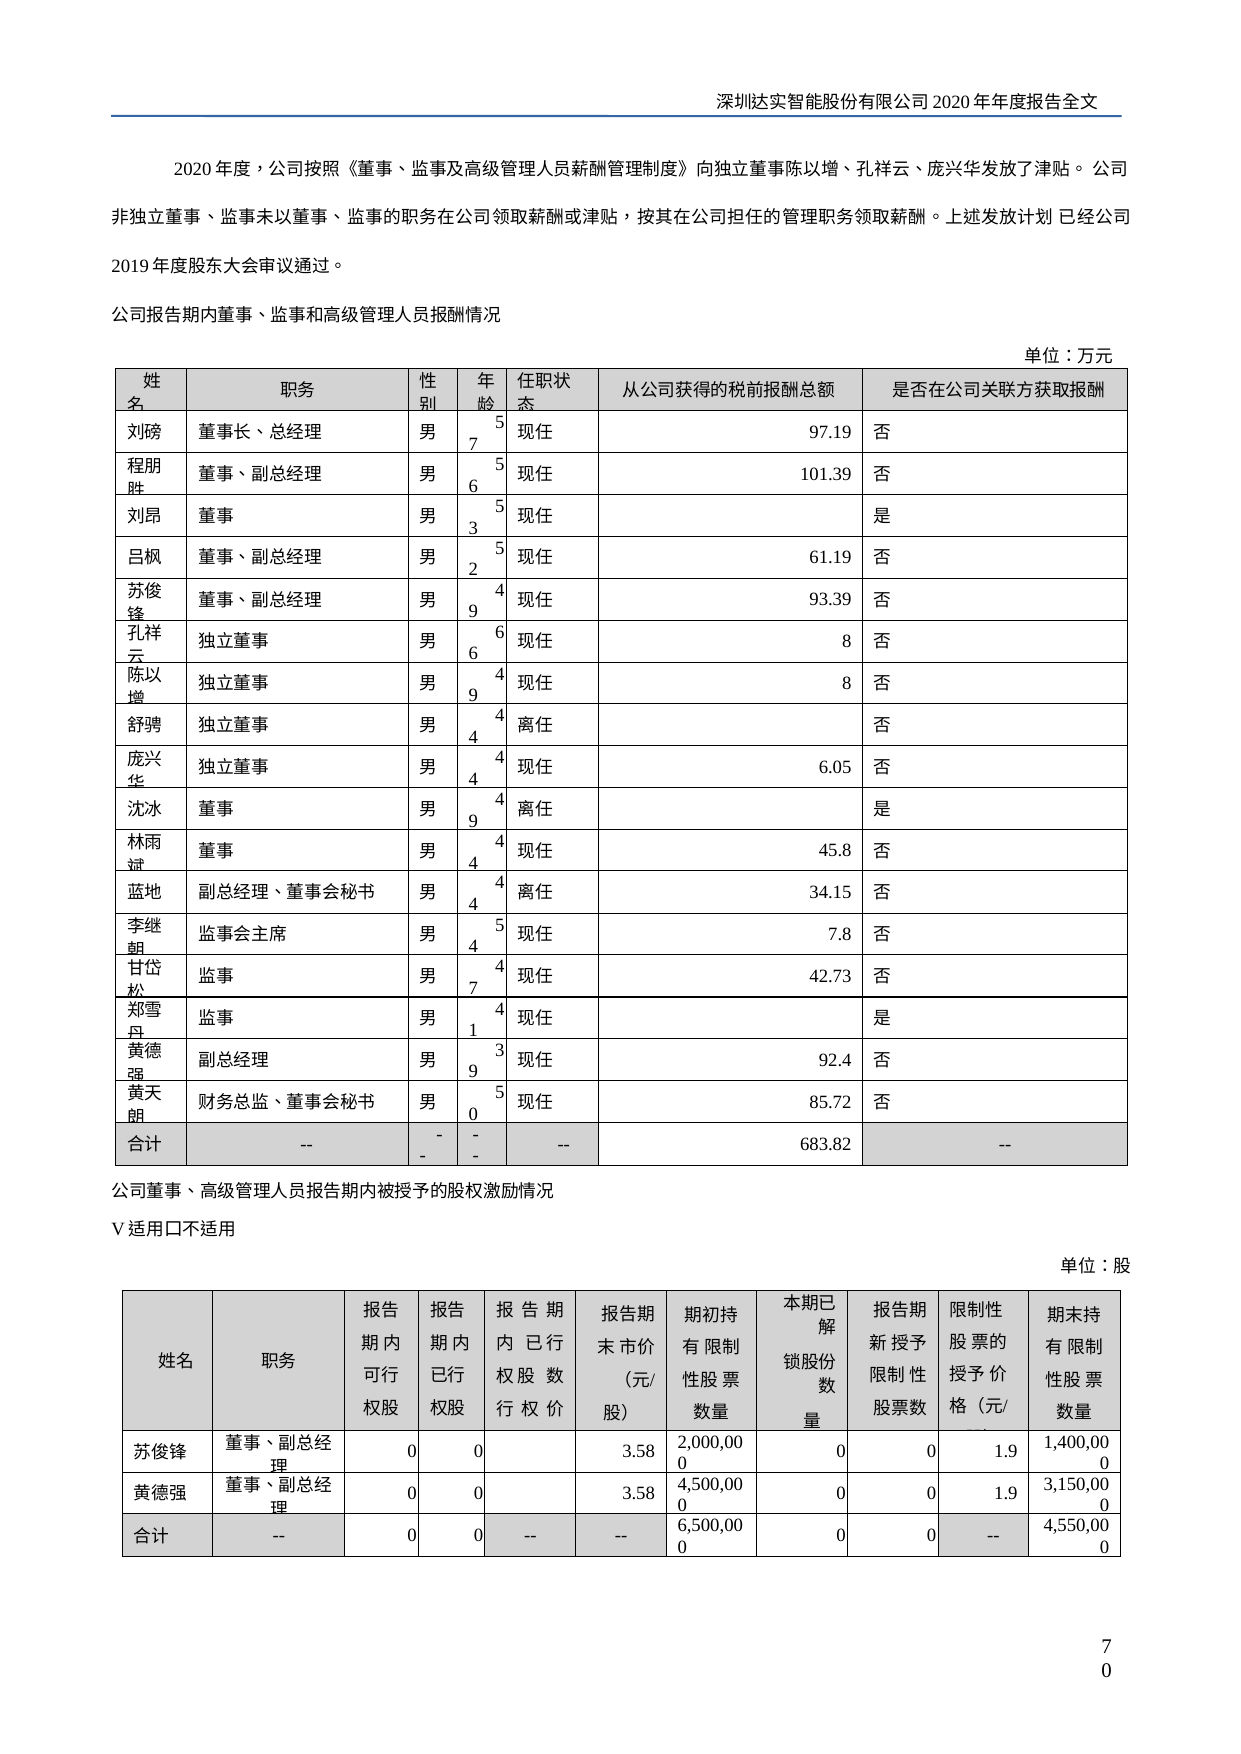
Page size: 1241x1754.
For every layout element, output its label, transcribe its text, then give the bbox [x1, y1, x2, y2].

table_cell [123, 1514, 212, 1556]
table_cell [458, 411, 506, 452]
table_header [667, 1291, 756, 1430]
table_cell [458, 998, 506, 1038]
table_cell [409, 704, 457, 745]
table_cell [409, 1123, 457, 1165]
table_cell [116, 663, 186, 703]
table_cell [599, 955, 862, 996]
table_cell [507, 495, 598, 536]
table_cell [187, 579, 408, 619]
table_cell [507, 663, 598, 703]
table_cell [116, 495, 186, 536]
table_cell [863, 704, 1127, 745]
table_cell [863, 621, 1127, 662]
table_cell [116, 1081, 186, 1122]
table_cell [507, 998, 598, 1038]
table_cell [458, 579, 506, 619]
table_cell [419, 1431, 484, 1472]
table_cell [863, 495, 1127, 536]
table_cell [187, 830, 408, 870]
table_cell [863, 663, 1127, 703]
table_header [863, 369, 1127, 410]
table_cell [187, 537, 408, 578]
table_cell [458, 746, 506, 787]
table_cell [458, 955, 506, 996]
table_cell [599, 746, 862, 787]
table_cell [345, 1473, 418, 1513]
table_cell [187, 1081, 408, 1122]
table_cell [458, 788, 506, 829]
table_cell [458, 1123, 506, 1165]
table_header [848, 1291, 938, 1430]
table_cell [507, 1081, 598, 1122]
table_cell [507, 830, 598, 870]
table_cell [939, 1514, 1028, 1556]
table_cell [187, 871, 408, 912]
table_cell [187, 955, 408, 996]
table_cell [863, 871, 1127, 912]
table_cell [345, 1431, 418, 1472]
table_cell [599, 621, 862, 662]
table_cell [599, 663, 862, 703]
text 单位：万元 [1024, 343, 1131, 368]
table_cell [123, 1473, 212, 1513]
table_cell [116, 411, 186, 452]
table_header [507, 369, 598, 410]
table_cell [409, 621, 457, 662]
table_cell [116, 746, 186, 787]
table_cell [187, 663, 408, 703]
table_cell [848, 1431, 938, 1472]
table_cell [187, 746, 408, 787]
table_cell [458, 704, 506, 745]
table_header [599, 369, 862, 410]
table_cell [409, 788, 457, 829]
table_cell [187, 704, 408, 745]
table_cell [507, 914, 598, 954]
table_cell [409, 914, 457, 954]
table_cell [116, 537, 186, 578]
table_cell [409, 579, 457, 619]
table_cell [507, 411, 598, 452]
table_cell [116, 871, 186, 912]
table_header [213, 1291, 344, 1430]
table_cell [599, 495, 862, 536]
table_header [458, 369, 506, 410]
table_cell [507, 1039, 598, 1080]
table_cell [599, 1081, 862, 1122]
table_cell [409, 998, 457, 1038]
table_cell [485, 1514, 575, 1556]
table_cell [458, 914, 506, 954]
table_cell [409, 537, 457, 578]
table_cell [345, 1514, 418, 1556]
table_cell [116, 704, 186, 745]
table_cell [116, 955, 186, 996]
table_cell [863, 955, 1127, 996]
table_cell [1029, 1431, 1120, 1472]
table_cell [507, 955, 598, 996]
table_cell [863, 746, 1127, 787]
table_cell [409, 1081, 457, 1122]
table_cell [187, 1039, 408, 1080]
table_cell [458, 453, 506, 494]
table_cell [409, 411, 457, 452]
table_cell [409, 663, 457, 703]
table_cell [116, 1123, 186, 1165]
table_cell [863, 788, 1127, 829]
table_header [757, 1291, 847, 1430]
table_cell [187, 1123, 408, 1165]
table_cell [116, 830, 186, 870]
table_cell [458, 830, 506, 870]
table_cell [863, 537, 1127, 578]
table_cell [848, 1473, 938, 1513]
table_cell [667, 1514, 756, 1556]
text 公司报告期内董事、监事和高级管理人员报酬情况 [111, 282, 1131, 331]
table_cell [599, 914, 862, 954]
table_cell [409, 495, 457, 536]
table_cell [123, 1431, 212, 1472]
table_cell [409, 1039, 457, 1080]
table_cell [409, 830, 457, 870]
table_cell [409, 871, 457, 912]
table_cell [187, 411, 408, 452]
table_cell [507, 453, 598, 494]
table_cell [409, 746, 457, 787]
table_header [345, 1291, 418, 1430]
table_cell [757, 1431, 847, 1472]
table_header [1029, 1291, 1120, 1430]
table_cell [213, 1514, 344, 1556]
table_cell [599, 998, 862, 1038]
text 2020年度，公司按照《董事、监事及高级管理人员薪酬管理制度》向独立董事陈以增、孔祥云、庞兴华发放了津贴。 公司非独立董事、监事未以董事、监事的职务在公司领取薪酬或津贴，按其在公司担任的管理职务领取薪酬。上述发放计划 已经公司2019年度股东大会审议通过。 [111, 136, 1131, 282]
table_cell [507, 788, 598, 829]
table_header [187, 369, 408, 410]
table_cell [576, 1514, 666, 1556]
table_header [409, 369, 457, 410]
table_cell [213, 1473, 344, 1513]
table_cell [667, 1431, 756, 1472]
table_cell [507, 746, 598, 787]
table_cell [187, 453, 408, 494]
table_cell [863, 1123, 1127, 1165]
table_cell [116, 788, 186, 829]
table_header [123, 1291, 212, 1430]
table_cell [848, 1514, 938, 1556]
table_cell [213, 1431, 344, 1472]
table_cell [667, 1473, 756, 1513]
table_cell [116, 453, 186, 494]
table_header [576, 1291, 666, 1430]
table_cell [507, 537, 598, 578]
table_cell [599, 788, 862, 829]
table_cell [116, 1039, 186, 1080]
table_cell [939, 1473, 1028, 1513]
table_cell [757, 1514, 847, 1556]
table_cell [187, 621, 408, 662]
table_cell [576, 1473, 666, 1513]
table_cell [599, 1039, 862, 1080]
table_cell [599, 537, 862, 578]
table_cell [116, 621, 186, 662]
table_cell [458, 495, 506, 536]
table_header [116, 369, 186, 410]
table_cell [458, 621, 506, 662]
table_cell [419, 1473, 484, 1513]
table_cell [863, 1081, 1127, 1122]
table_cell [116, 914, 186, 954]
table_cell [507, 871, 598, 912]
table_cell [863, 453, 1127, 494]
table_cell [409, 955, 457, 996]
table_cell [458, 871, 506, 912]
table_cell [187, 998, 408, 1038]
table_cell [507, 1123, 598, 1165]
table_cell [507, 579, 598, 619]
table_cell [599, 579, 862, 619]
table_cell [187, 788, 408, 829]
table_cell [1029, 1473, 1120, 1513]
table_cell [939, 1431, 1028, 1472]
text 单位：股 [111, 1253, 1131, 1277]
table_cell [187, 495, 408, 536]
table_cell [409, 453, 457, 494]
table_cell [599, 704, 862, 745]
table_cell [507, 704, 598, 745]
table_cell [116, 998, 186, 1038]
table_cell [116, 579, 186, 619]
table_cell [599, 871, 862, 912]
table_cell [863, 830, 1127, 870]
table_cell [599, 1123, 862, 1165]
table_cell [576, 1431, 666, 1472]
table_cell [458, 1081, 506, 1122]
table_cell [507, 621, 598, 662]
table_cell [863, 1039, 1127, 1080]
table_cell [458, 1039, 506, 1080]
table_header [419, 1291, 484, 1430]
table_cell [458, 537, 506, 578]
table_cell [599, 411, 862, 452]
text 公司董事、高级管理人员报告期内被授予的股权激励情况 [111, 1178, 1131, 1202]
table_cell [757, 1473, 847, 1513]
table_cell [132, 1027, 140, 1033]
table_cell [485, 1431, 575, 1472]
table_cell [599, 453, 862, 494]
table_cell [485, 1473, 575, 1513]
text V适用口不适用 [111, 1215, 1131, 1241]
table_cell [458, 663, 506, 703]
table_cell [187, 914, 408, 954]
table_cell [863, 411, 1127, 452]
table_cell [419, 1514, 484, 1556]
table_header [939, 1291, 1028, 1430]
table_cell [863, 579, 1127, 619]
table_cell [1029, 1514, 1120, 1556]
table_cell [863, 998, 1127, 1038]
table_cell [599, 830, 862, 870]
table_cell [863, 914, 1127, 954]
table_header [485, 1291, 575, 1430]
